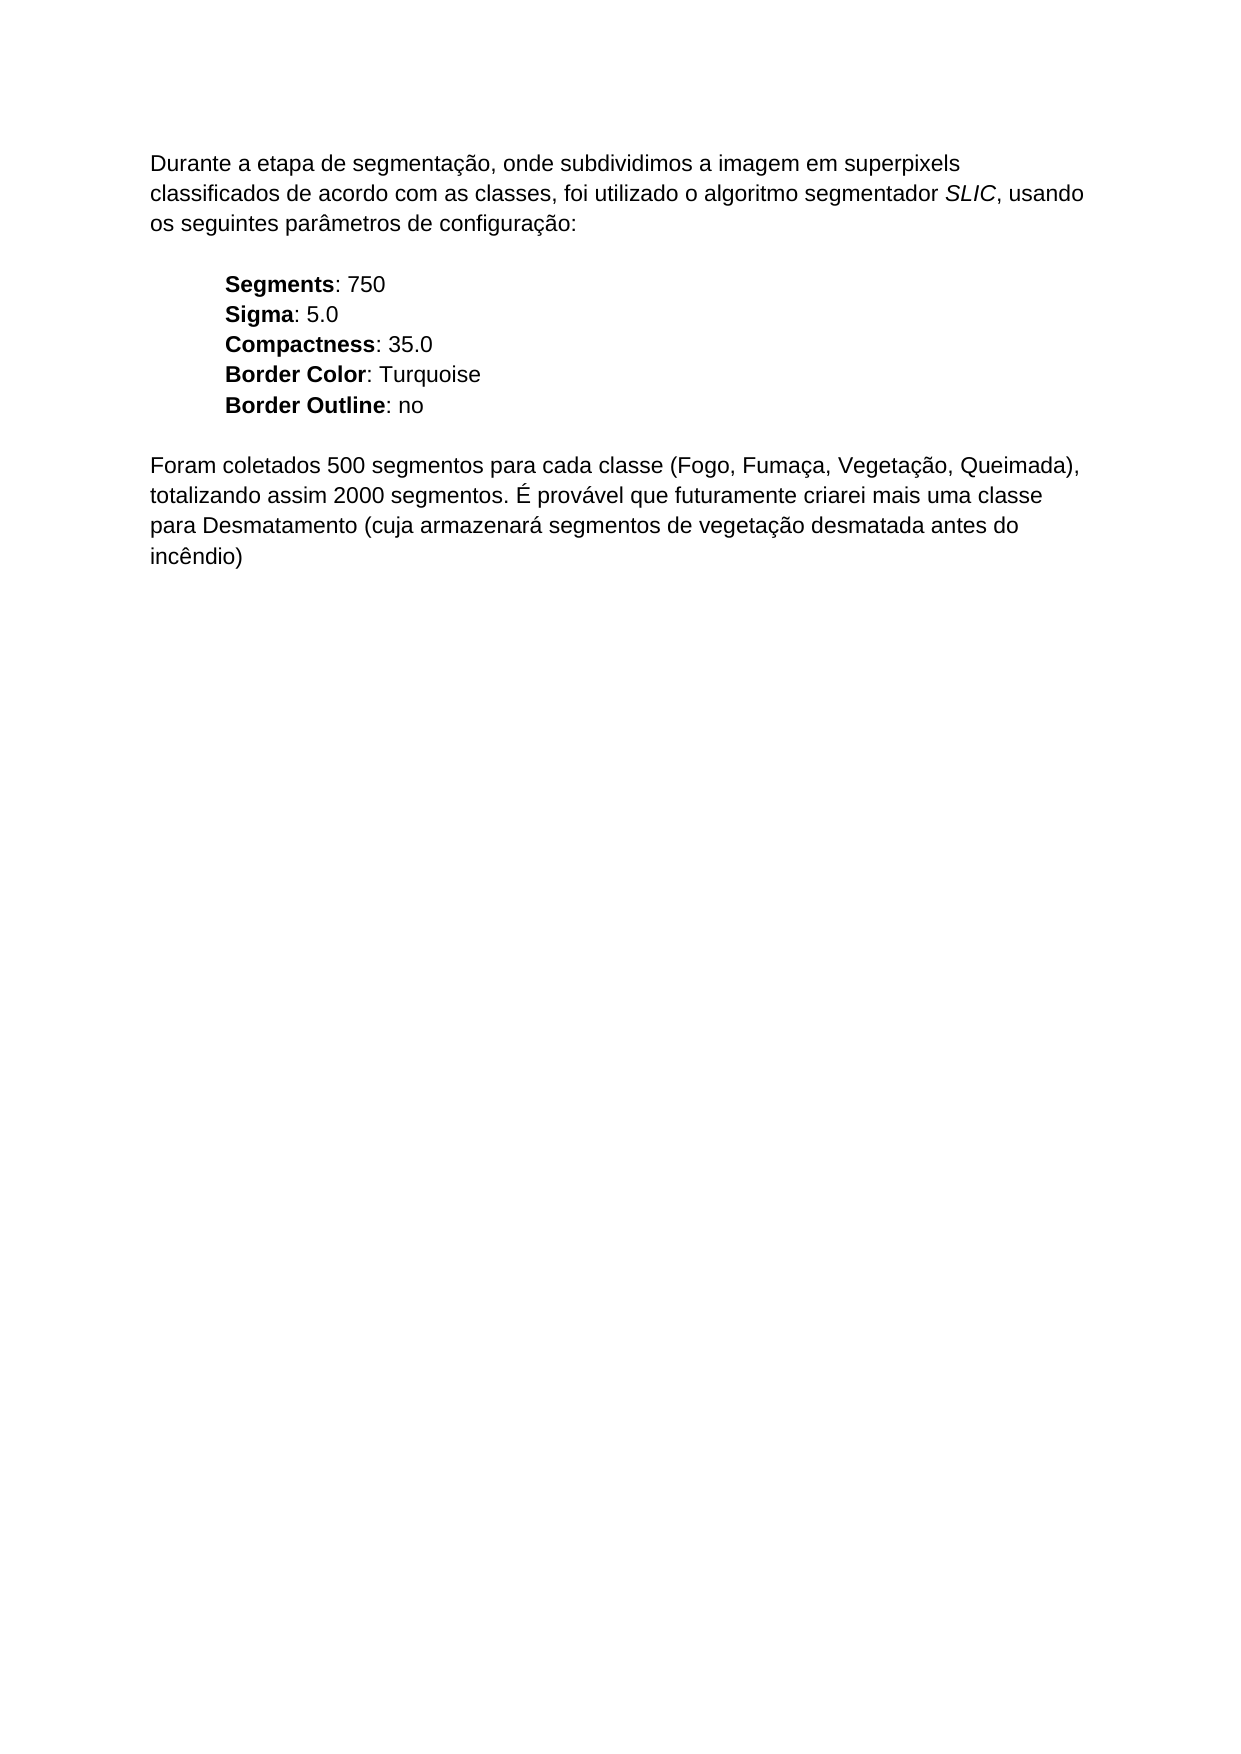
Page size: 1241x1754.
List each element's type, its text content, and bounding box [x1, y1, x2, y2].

text Compactness: 35.0 [225, 331, 1090, 358]
text Durante a etapa de segmentação, onde subdividimos a imagem em superpixels classificados de acordo com as classes, foi utilizado o algoritmo segmentador SLIC, usando os seguintes parâmetros de configuração: [150, 150, 1090, 237]
text Segments: 750 [225, 271, 1090, 297]
text Border Color: Turquoise [225, 361, 1090, 388]
text Border Outline: no [225, 392, 1090, 418]
text Sigma: 5.0 [225, 301, 1090, 327]
text Foram coletados 500 segmentos para cada classe (Fogo, Fumaça, Vegetação, Queimada), totalizando assim 2000 segmentos. É provável que futuramente criarei mais uma classe para Desmatamento (cuja armazenará segmentos de vegetação desmatada antes do incêndio) [150, 452, 1090, 569]
